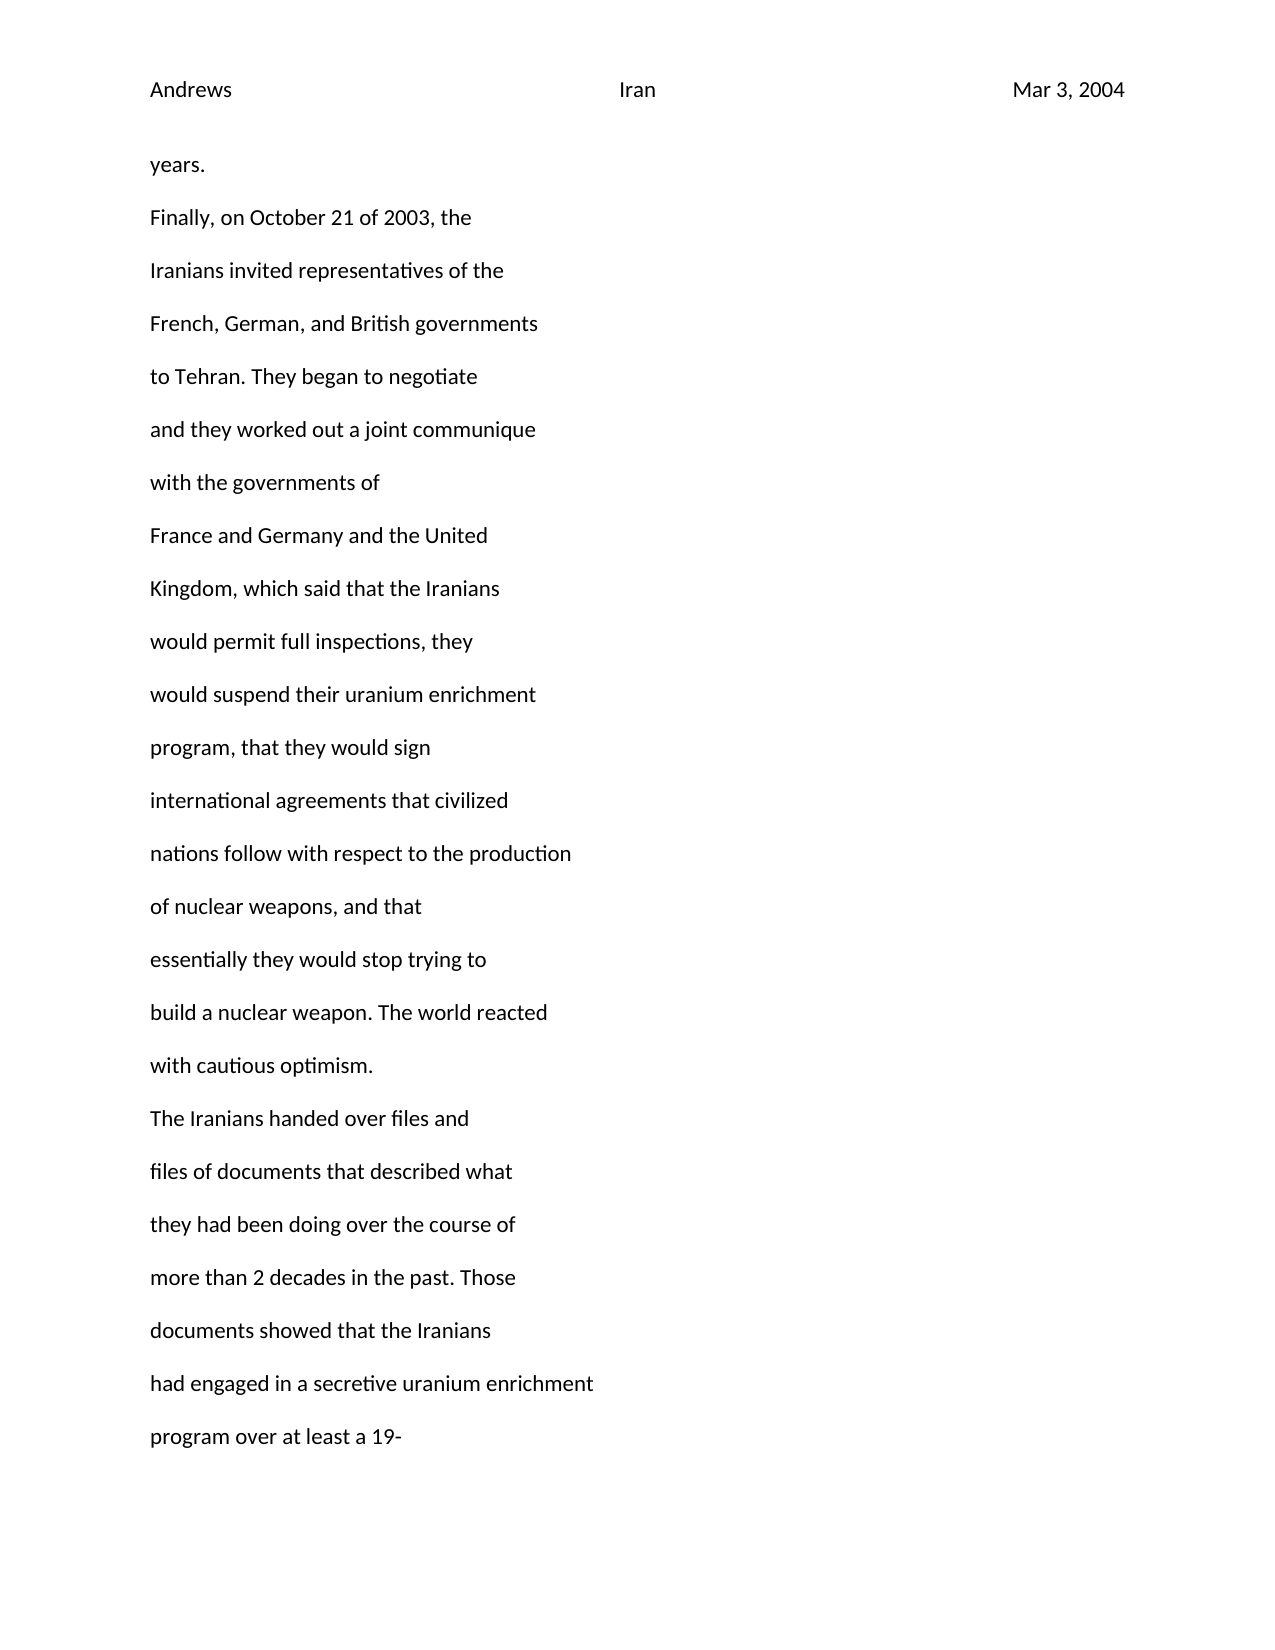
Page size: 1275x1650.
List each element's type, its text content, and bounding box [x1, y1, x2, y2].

text build a nuclear weapon. The world reacted [150, 998, 1125, 1026]
text France and Germany and the United [150, 521, 1125, 549]
text with the governments of [150, 468, 1125, 496]
text of nuclear weapons, and that [150, 892, 1125, 920]
text international agreements that civilized [150, 786, 1125, 814]
text The Iranians handed over files and [150, 1104, 1125, 1132]
text would permit full inspections, they [150, 627, 1125, 655]
text Kingdom, which said that the Iranians [150, 574, 1125, 602]
text files of documents that described what [150, 1157, 1125, 1185]
text and they worked out a joint communique [150, 415, 1125, 443]
text essentially they would stop trying to [150, 945, 1125, 973]
text program, that they would sign [150, 733, 1125, 761]
text nations follow with respect to the production [150, 839, 1125, 867]
text program over at least a 19- [150, 1422, 1125, 1451]
text had engaged in a secretive uranium enrichment [150, 1369, 1125, 1397]
text would suspend their uranium enrichment [150, 680, 1125, 708]
text Iranians invited representatives of the [150, 256, 1125, 284]
text with cautious optimism. [150, 1051, 1125, 1079]
text years. [150, 150, 1125, 178]
text more than 2 decades in the past. Those [150, 1263, 1125, 1291]
text to Tehran. They began to negotiate [150, 362, 1125, 390]
text they had been doing over the course of [150, 1210, 1125, 1238]
text Finally, on October 21 of 2003, the [150, 203, 1125, 231]
text French, German, and British governments [150, 309, 1125, 337]
text documents showed that the Iranians [150, 1316, 1125, 1344]
